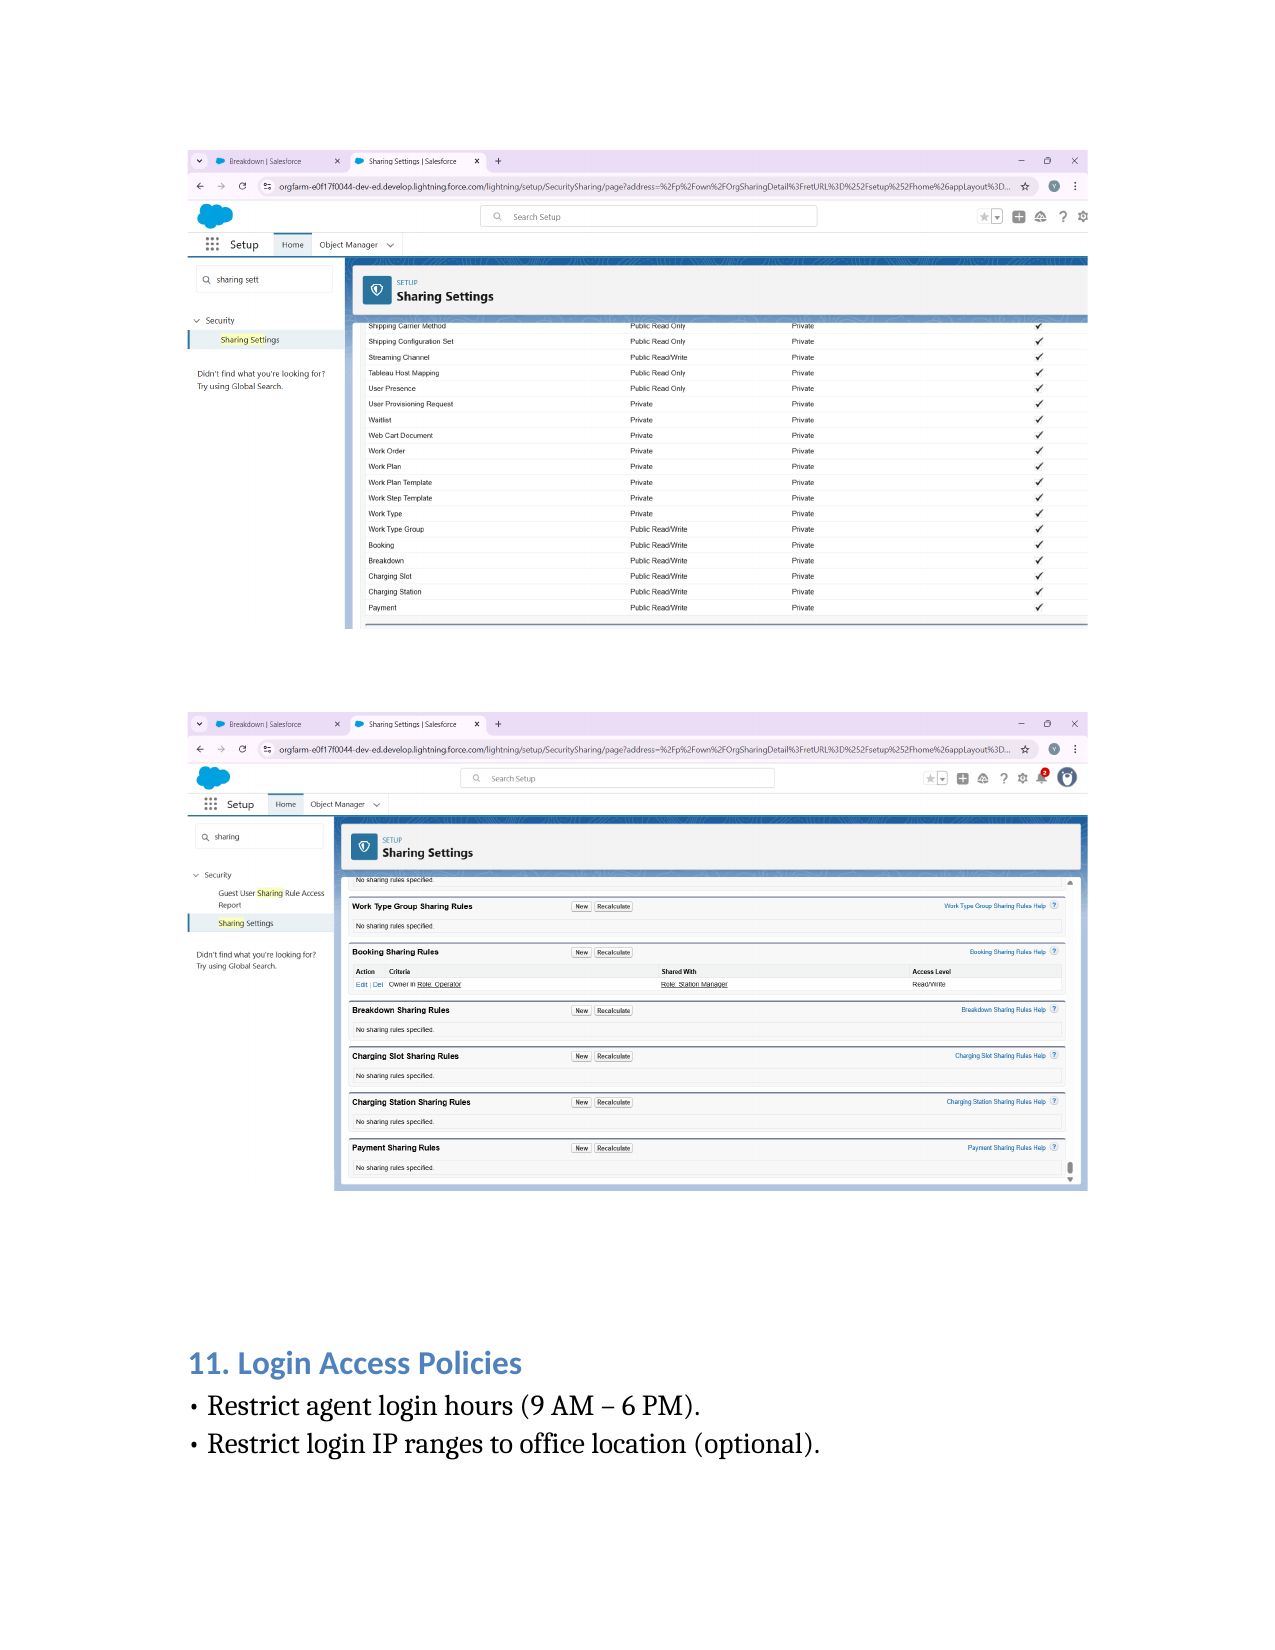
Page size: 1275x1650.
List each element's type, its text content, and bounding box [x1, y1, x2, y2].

picture [187, 150, 1088, 629]
picture [187, 712, 1088, 1191]
text • Restrict agent login hours (9 AM – 6 PM). • Restrict login IP ranges to office location (optional). [187, 1389, 1087, 1461]
subtitle 11. Login Access Policies [187, 1342, 1087, 1383]
